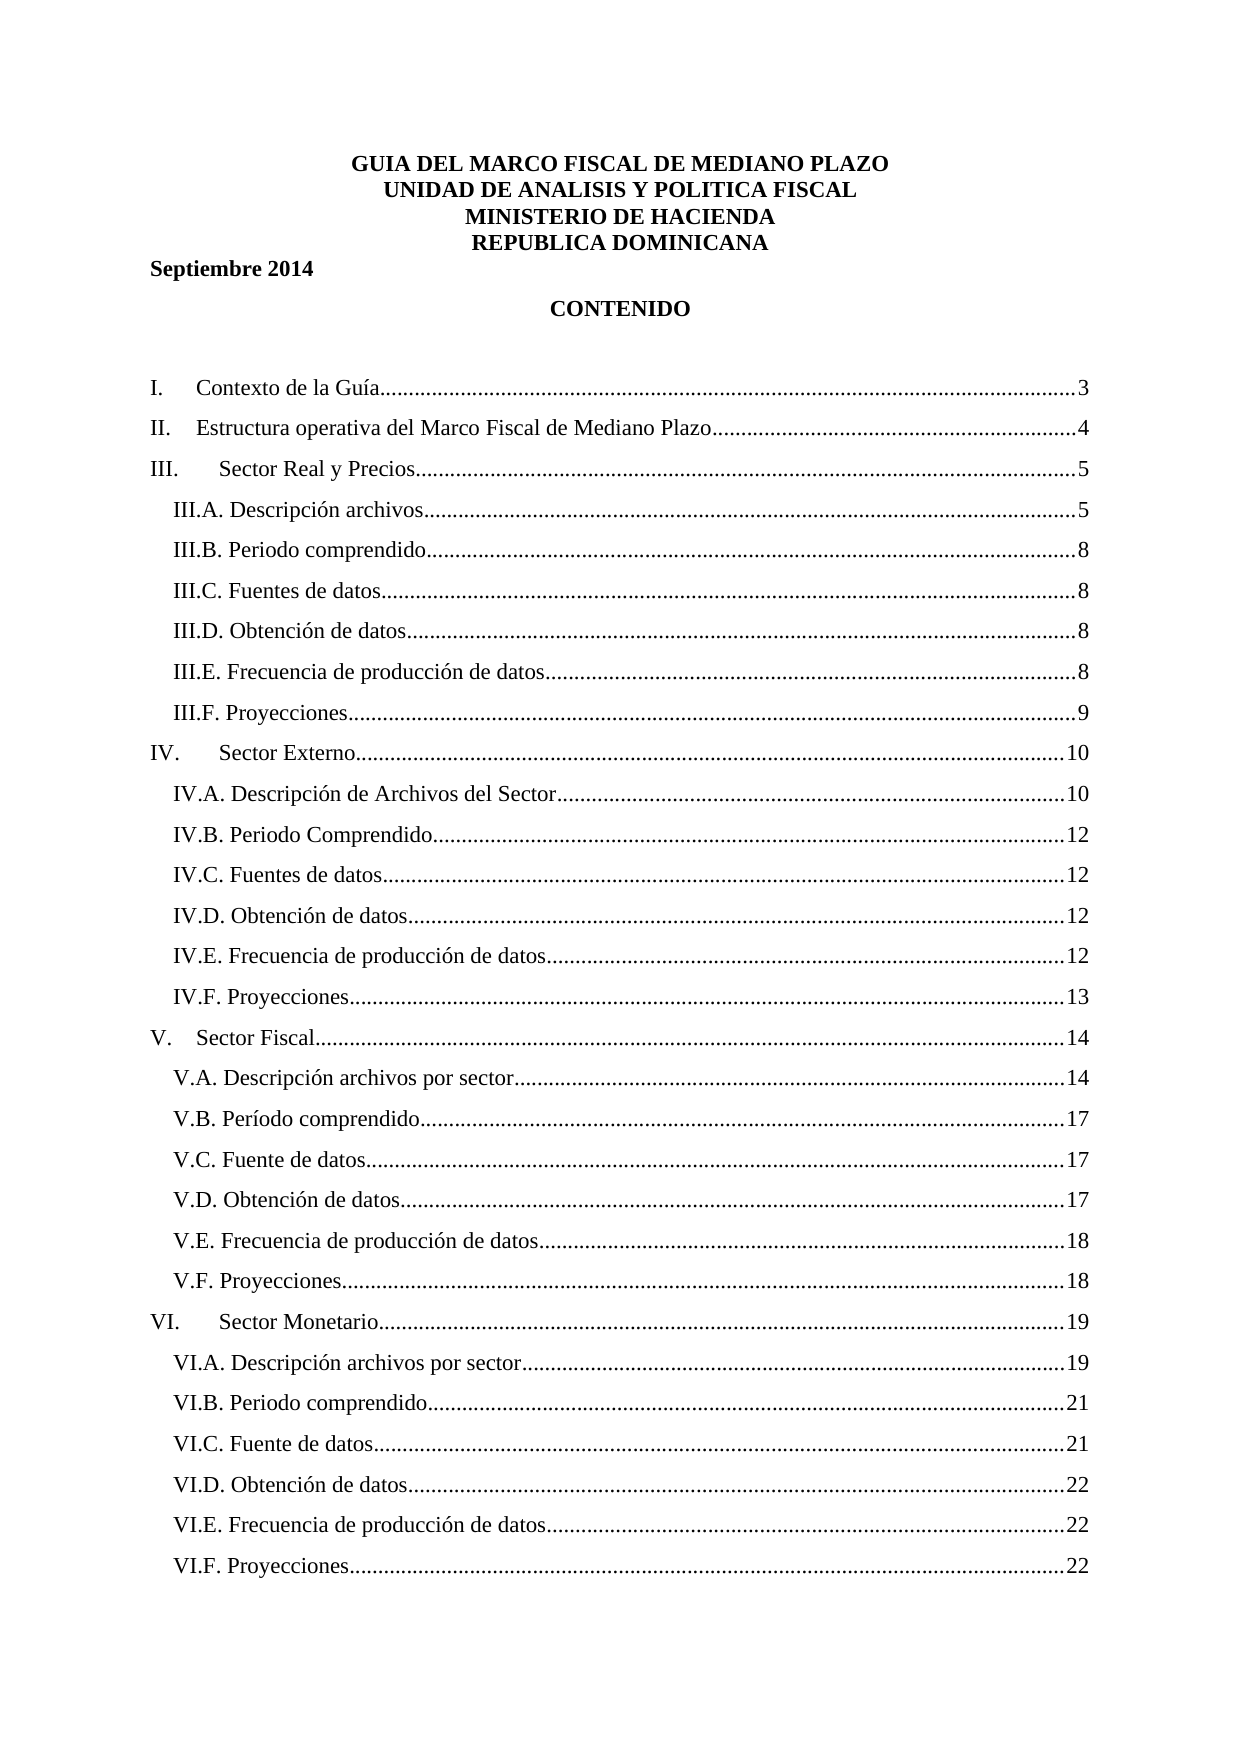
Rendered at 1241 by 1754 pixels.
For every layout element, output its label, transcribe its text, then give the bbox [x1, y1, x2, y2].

text III.E. Frecuencia de producción de datos 8 [173, 658, 1090, 684]
text V. Sector Fiscal 14 [150, 1024, 1090, 1050]
text VI.C. Fuente de datos 21 [173, 1430, 1090, 1456]
text III.F. Proyecciones 9 [173, 699, 1090, 725]
text Septiembre 2014 [150, 255, 1090, 282]
text IV.B. Periodo Comprendido 12 [173, 821, 1090, 847]
text III.C. Fuentes de datos 8 [173, 577, 1090, 603]
text IV.D. Obtención de datos 12 [173, 902, 1090, 928]
text III.B. Periodo comprendido 8 [173, 536, 1090, 563]
text VI.F. Proyecciones 22 [173, 1552, 1090, 1578]
text MINISTERIO DE HACIENDA [150, 203, 1090, 229]
text IV. Sector Externo 10 [150, 739, 1090, 766]
text I. Contexto de la Guía 3 [150, 374, 1090, 400]
text VI.A. Descripción archivos por sector 19 [173, 1349, 1090, 1375]
text IV.E. Frecuencia de producción de datos 12 [173, 943, 1090, 969]
text III.D. Obtención de datos 8 [173, 618, 1090, 644]
text III. Sector Real y Precios 5 [150, 455, 1090, 481]
text II. Estructura operativa del Marco Fiscal de Mediano Plazo 4 [150, 414, 1090, 441]
text V.A. Descripción archivos por sector 14 [173, 1064, 1090, 1091]
text V.B. Período comprendido 17 [173, 1105, 1090, 1131]
text VI. Sector Monetario 19 [150, 1308, 1090, 1334]
text V.E. Frecuencia de producción de datos 18 [173, 1227, 1090, 1253]
text V.D. Obtención de datos 17 [173, 1186, 1090, 1213]
text IV.A. Descripción de Archivos del Sector 10 [173, 780, 1090, 806]
text IV.C. Fuentes de datos 12 [173, 861, 1090, 888]
text IV.F. Proyecciones 13 [173, 983, 1090, 1009]
text VI.D. Obtención de datos 22 [173, 1471, 1090, 1497]
text GUIA DEL MARCO FISCAL DE MEDIANO PLAZO [150, 150, 1090, 176]
text III.A. Descripción archivos 5 [173, 496, 1090, 522]
text CONTENIDO [150, 295, 1090, 321]
text UNIDAD DE ANALISIS Y POLITICA FISCAL [150, 176, 1090, 203]
text VI.B. Periodo comprendido 21 [173, 1389, 1090, 1416]
text REPUBLICA DOMINICANA [150, 229, 1090, 255]
text VI.E. Frecuencia de producción de datos 22 [173, 1511, 1090, 1538]
text V.C. Fuente de datos 17 [173, 1146, 1090, 1172]
text V.F. Proyecciones 18 [173, 1268, 1090, 1294]
